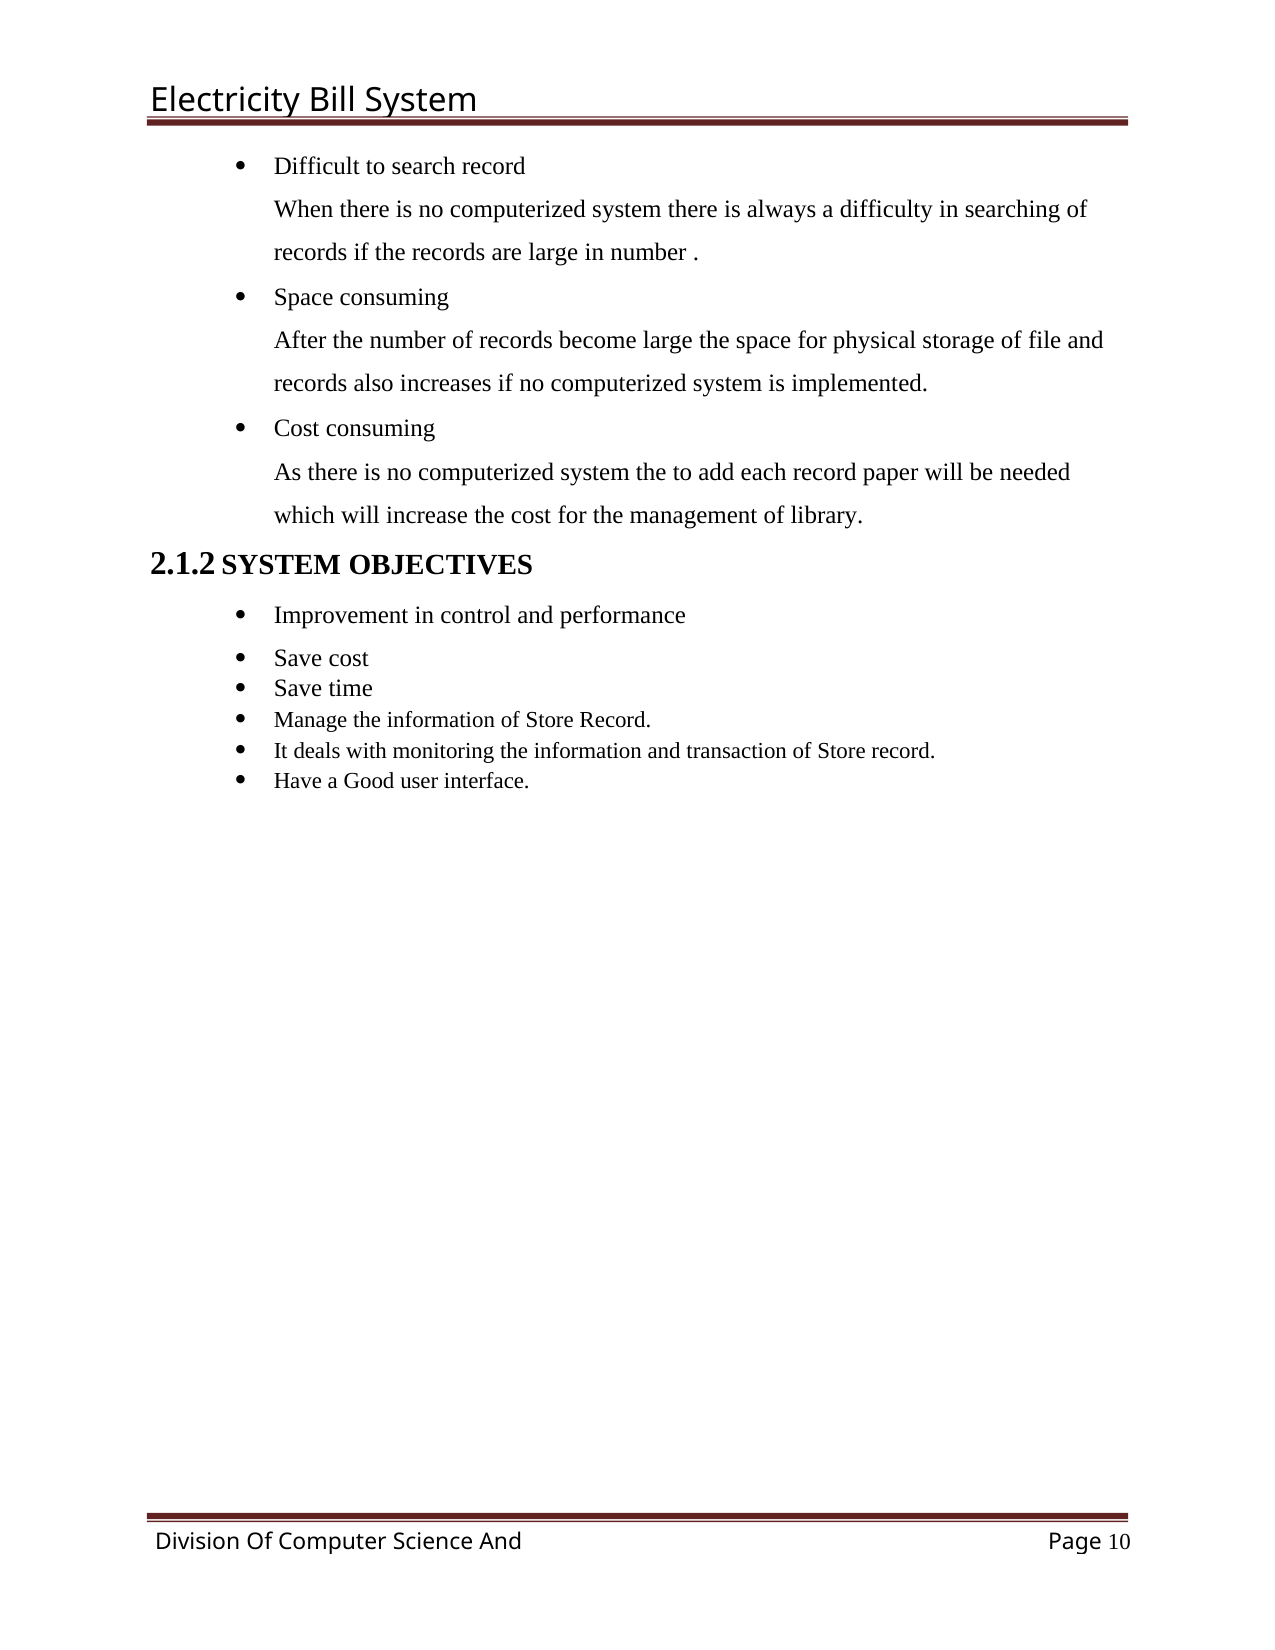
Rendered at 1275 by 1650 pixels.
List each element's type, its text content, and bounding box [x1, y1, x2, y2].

subtitle SYSTEM OBJECTIVES [150, 543, 1194, 581]
text After the number of records become large the space for physical storage of file and records also increases if no computerized system is implemented. [273, 325, 1106, 397]
list Save cost [236, 643, 1194, 672]
list Manage the information of Store Record. [236, 703, 1194, 733]
list Difficult to search record [236, 151, 1194, 180]
list Improvement in control and performance [236, 600, 1194, 629]
list Space consuming [236, 280, 1194, 311]
text When there is no computerized system there is always a difficulty in searching of records if the records are large in number . [273, 194, 1090, 266]
list Save time [236, 672, 1194, 703]
list It deals with monitoring the information and transaction of Store record. [236, 733, 1194, 764]
list Cost consuming [236, 411, 1194, 442]
list Have a Good user interface. [236, 764, 1194, 795]
text As there is no computerized system the to add each record paper will be needed which will increase the cost for the management of library. [273, 457, 1123, 528]
